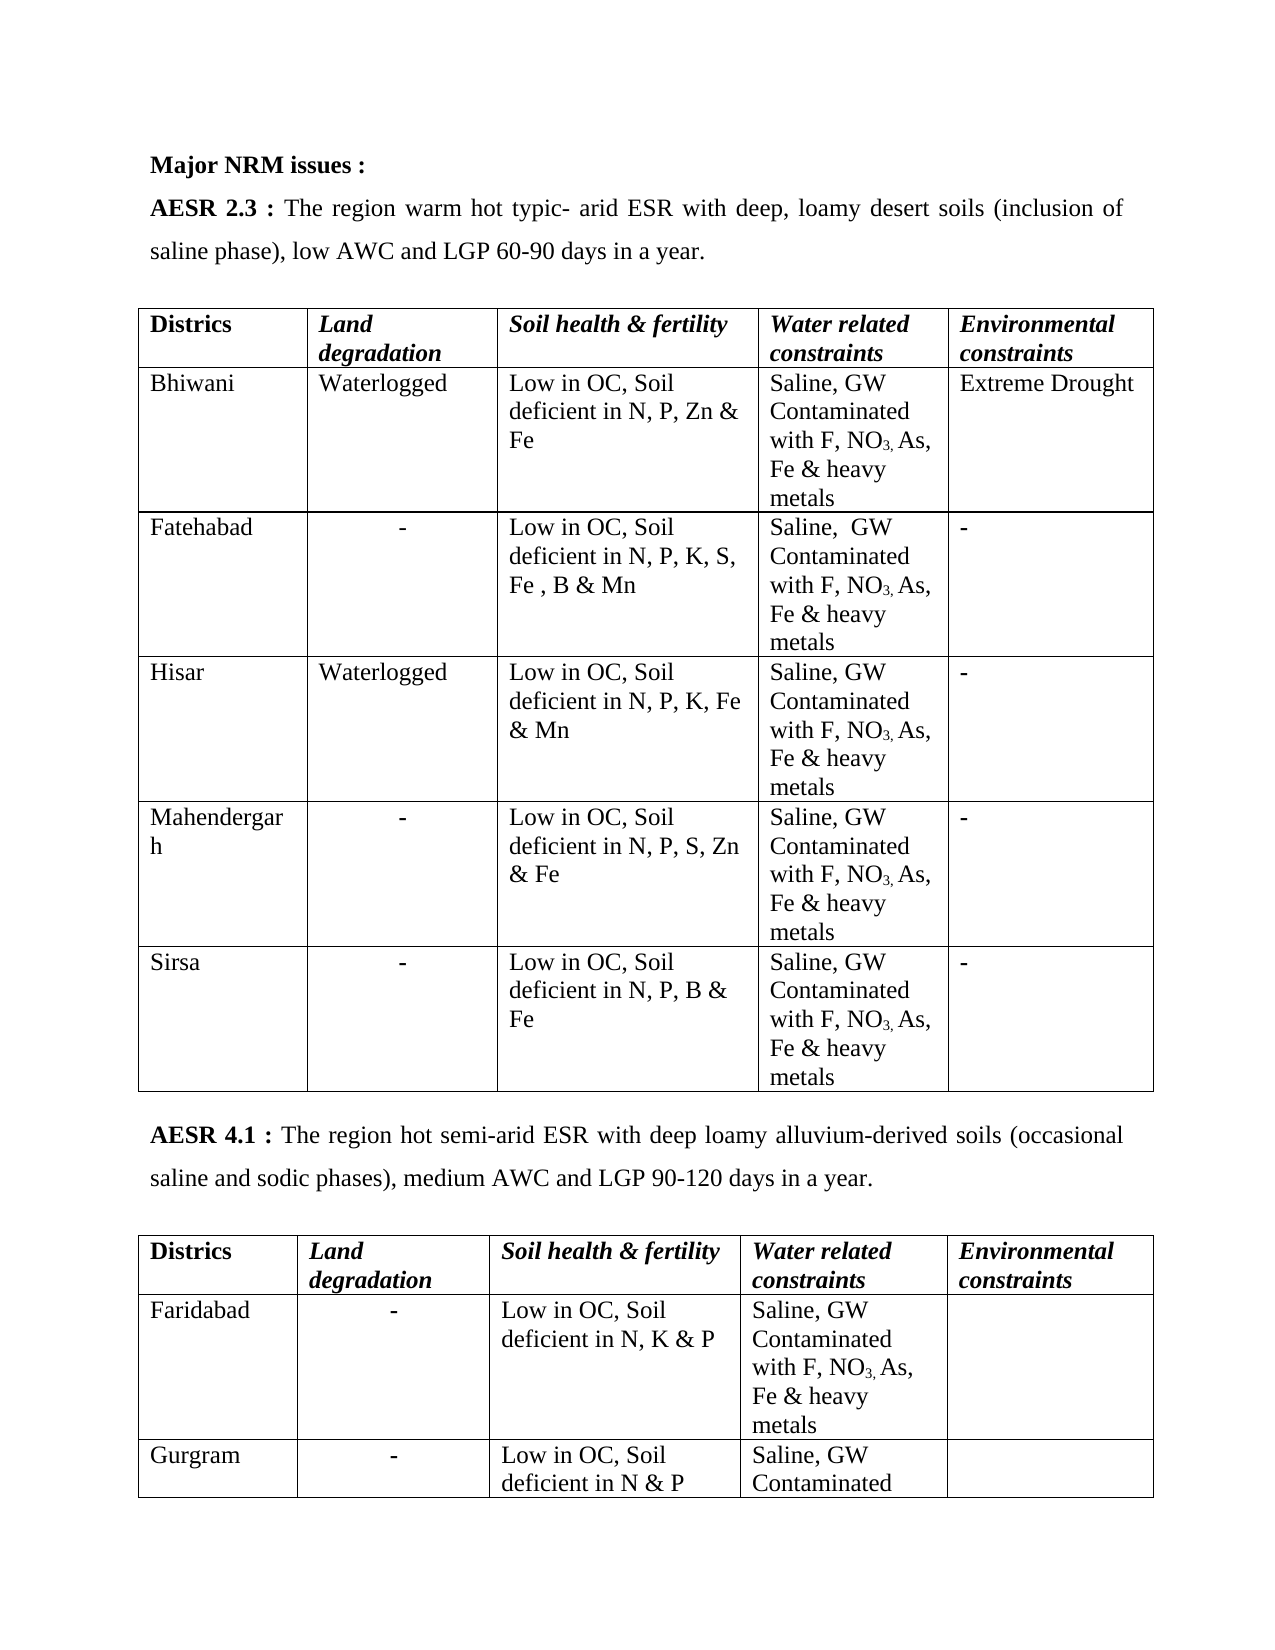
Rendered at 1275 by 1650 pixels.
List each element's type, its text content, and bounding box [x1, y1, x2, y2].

table_cell Saline, GW Contaminated with F, NO3, As, Fe & heavy metals [759, 802, 948, 946]
table_cell Low in OC, Soil deficient in N, P, Zn & Fe [498, 368, 758, 511]
table_cell Saline, GW Contaminated with F, NO3, As, Fe & heavy metals [759, 368, 948, 511]
table_cell - [308, 802, 497, 946]
table_header Environmental constraints [949, 309, 1153, 367]
table_header Land degradation [308, 309, 497, 367]
table_cell Waterlogged [308, 368, 497, 511]
table_cell Saline, GW Contaminated with F, NO3, As, Fe & heavy metals [759, 513, 948, 656]
table_cell Faridabad [139, 1295, 297, 1439]
table_cell [948, 1440, 1153, 1497]
table_cell - [949, 513, 1153, 656]
table_cell - [949, 657, 1153, 801]
table_cell - [949, 947, 1153, 1091]
table_header Water related constraints [741, 1236, 947, 1294]
table_cell [948, 1295, 1153, 1439]
table_cell Sirsa [139, 947, 307, 1091]
table_cell Saline, GW Contaminated with F, NO3, As, Fe & heavy metals [759, 947, 948, 1091]
table_header Soil health & fertility [490, 1236, 740, 1294]
table_cell Gurgram [139, 1440, 297, 1497]
table_cell Low in OC, Soil deficient in N, P, B & Fe [498, 947, 758, 1091]
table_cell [741, 1295, 947, 1439]
table_cell Low in OC, Soil deficient in N, P, S, Zn & Fe [498, 802, 758, 946]
table_cell Mahendergarh [139, 802, 307, 946]
table_cell Low in OC, Soil deficient in N, P, K, S, Fe , B & Mn [498, 513, 758, 656]
table_cell Waterlogged [308, 657, 497, 801]
table_cell - [308, 947, 497, 1091]
table_cell - [949, 802, 1153, 946]
table_cell Bhiwani [139, 368, 307, 511]
text Major NRM issues : [150, 150, 1125, 179]
text AESR 4.1 : The region hot semi-arid ESR with deep loamy alluvium-derived soils (occasional saline and sodic phases), medium AWC and LGP 90-120 days in a year. [150, 1120, 1125, 1192]
text AESR 2.3 : The region warm hot typic- arid ESR with deep, loamy desert soils (inclusion of saline phase), low AWC and LGP 60-90 days in a year. [150, 193, 1125, 265]
table_cell Extreme Drought [949, 368, 1153, 511]
table_header Water related constraints [759, 309, 948, 367]
table_header Districs [139, 1236, 297, 1294]
table_header Land degradation [298, 1236, 489, 1294]
table_header Environmental constraints [948, 1236, 1153, 1294]
table_cell Low in OC, Soil deficient in N, K & P [490, 1295, 740, 1439]
table_cell - [308, 513, 497, 656]
table_header Districs [139, 309, 307, 367]
table_header Soil health & fertility [498, 309, 758, 367]
table_cell Saline, GW Contaminated with F, NO3, As, Fe & heavy metals [759, 657, 948, 801]
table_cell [741, 1440, 947, 1497]
table_cell Fatehabad [139, 513, 307, 656]
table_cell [490, 1440, 740, 1497]
table_cell - [298, 1440, 489, 1497]
table_cell - [298, 1295, 489, 1439]
table_cell Hisar [139, 657, 307, 801]
table_cell Low in OC, Soil deficient in N, P, K, Fe & Mn [498, 657, 758, 801]
